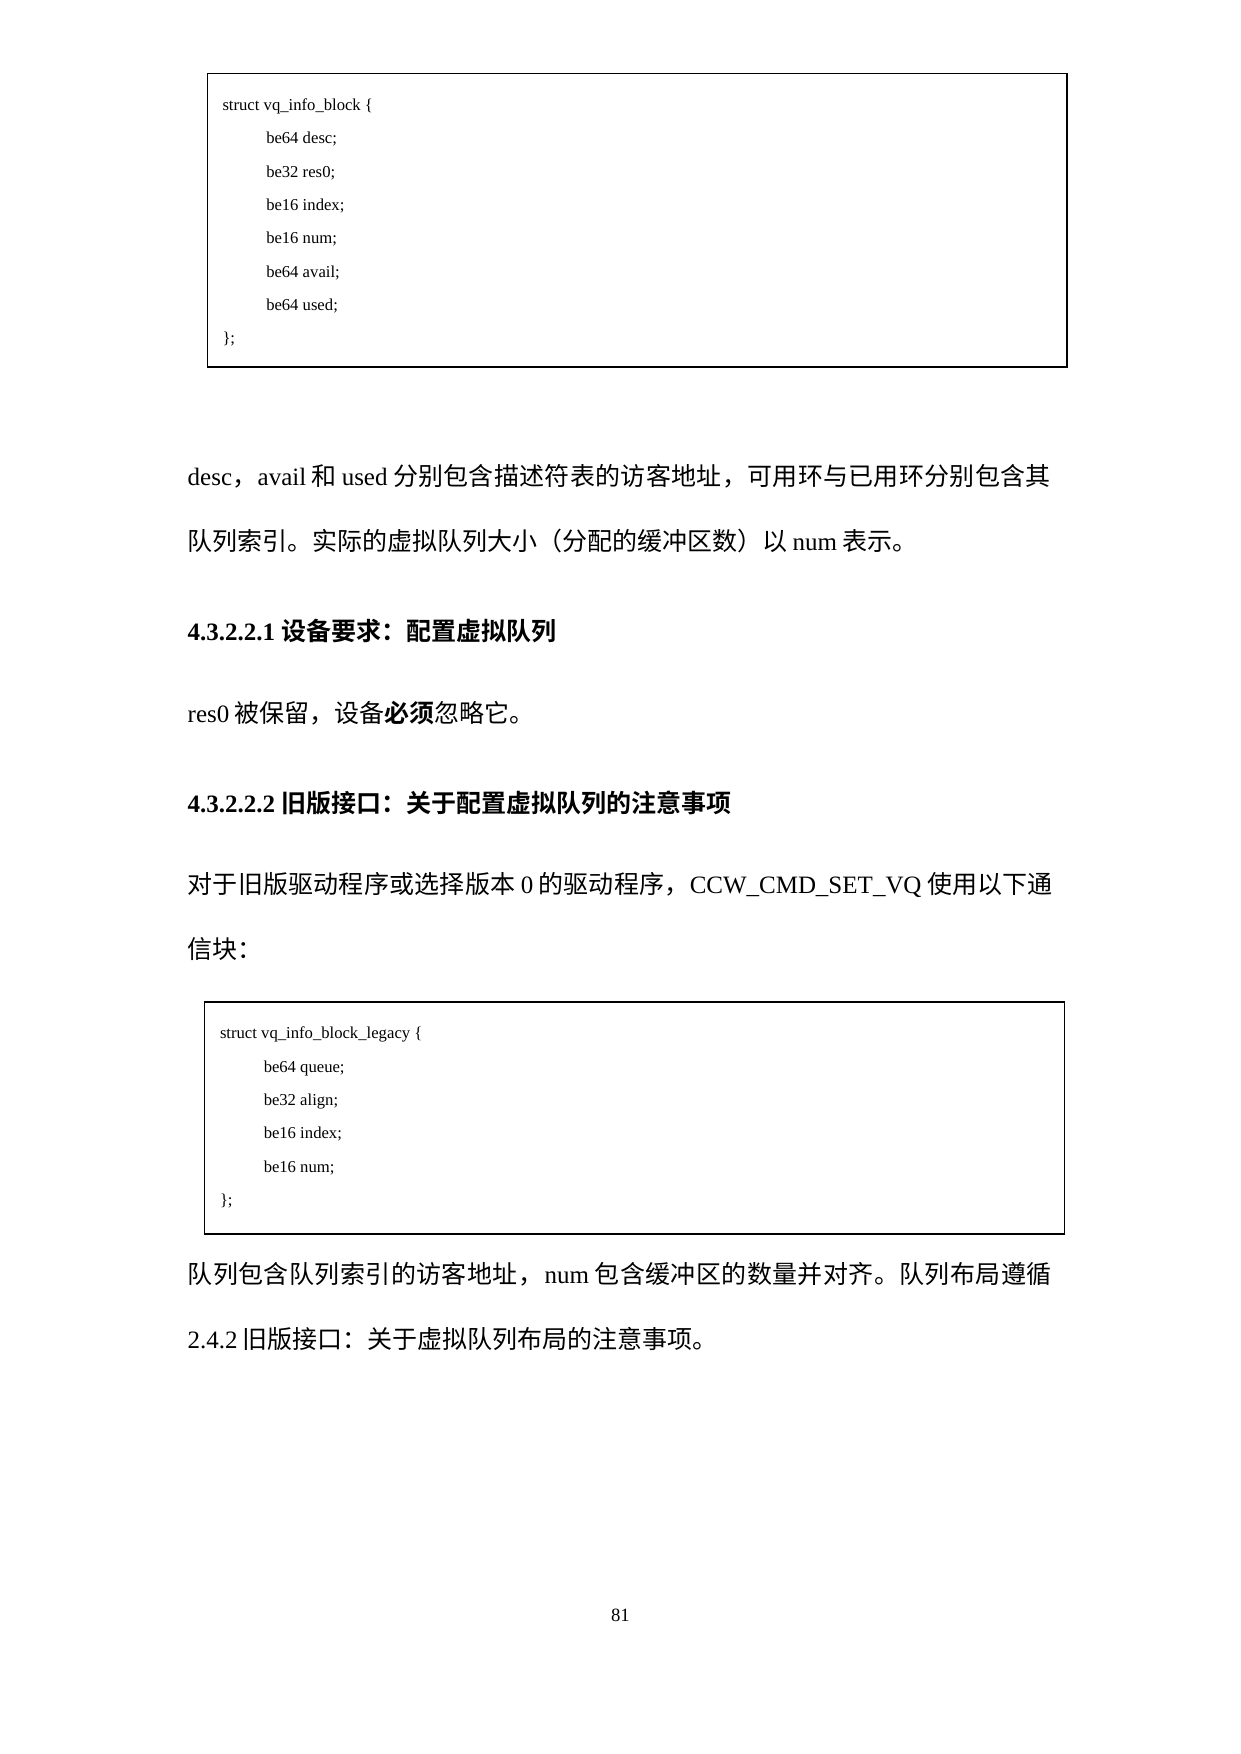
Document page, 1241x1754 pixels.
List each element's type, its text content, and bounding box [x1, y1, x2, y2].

text desc，avail和used分别包含描述符表的访客地址，可用环与已用环分别包含其队列索引。实际的虚拟队列大小（分配的缓冲区数）以num表示。 [187, 442, 1053, 572]
text res0被保留，设备必须忽略它。 [187, 679, 1053, 744]
text 队列包含队列索引的访客地址，num包含缓冲区的数量并对齐。队列布局遵循2.4.2旧版接口：关于虚拟队列布局的注意事项。 [187, 1240, 1053, 1370]
subtitle 4.3.2.2.2 旧版接口：关于配置虚拟队列的注意事项 [187, 769, 1053, 834]
text 对于旧版驱动程序或选择版本0的驱动程序，CCW_CMD_SET_VQ使用以下通信块： [187, 850, 1053, 980]
subtitle 4.3.2.2.1 设备要求：配置虚拟队列 [187, 597, 1053, 662]
